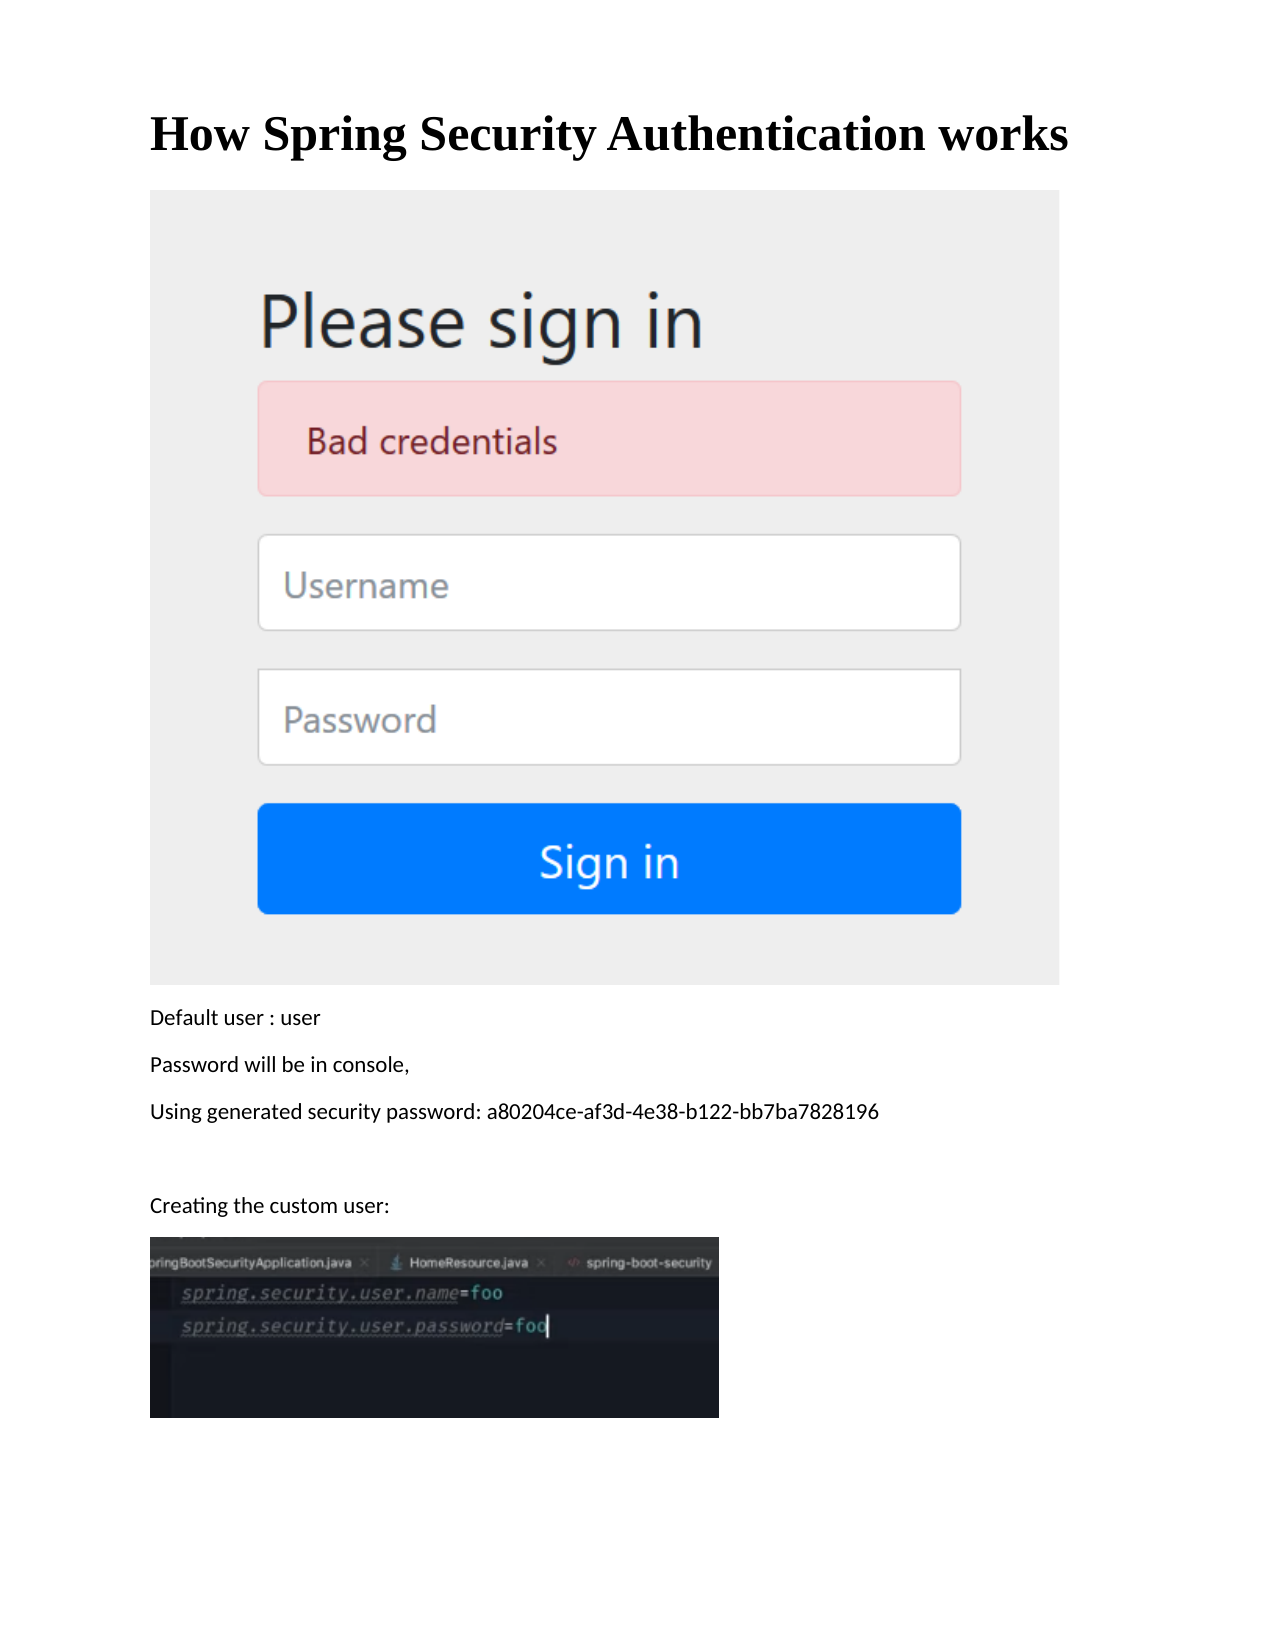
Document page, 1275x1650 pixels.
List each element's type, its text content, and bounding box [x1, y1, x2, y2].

text Using generated security password: a80204ce-af3d-4e38-b122-bb7ba7828196 [150, 1097, 1125, 1125]
picture [150, 190, 1060, 985]
text Creating the custom user: [150, 1191, 1125, 1219]
picture [150, 1237, 719, 1418]
text Password will be in console, [150, 1050, 1125, 1078]
text Default user : user [150, 1003, 1125, 1031]
